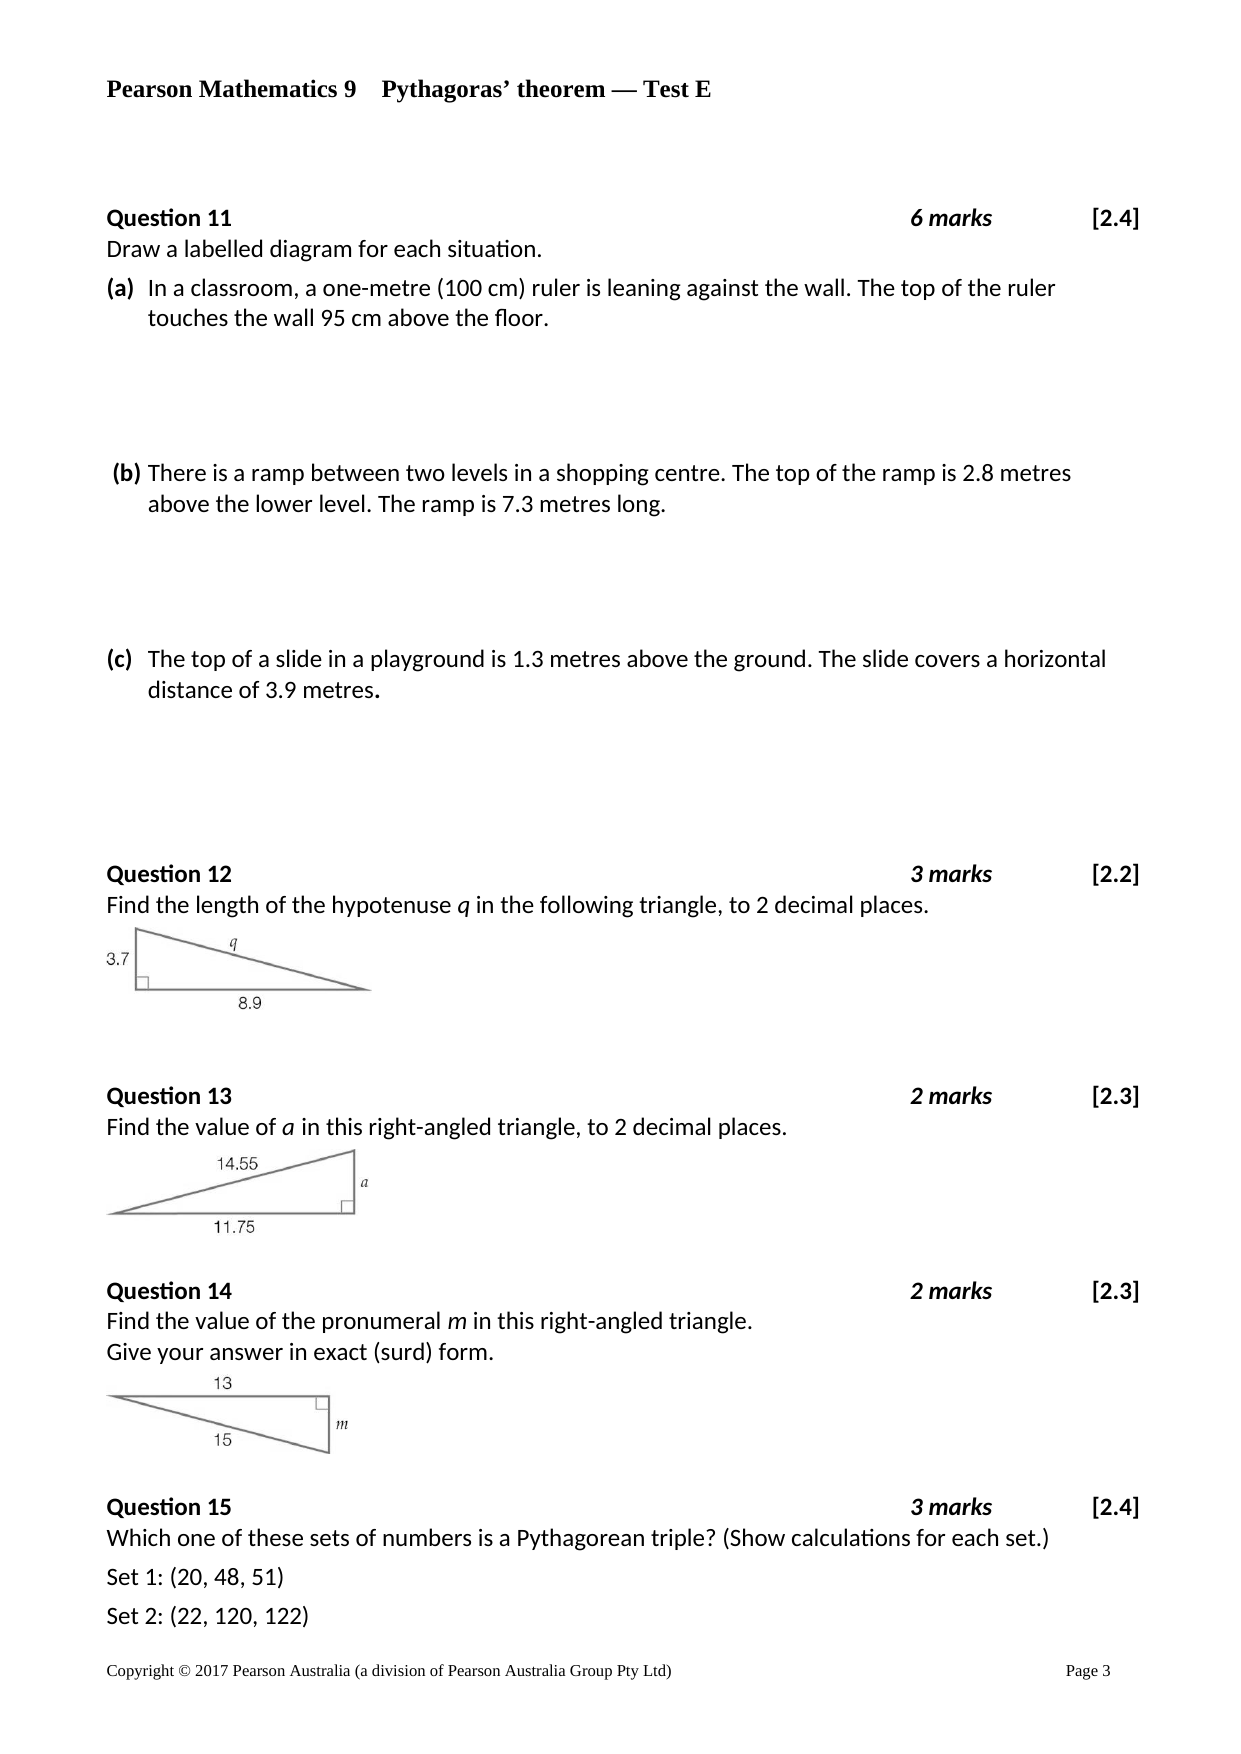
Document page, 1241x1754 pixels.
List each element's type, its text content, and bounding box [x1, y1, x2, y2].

text Find the length of the hypotenuse q in the following triangle, to 2 decimal places. [106, 889, 1134, 920]
text Find the value of the pronumeral m in this right-angled triangle. Give your answer in exact (surd) form. [106, 1306, 1134, 1367]
picture [106, 1149, 369, 1236]
subtitle Question 12 3 marks [2.2] [106, 859, 1134, 889]
text Draw a labelled diagram for each situation. [106, 233, 1134, 263]
text Which one of these sets of numbers is a Pythagorean triple? (Show calculations for each set.) [106, 1522, 1134, 1553]
picture [106, 927, 372, 1012]
text Set 1: (20, 48, 51) [106, 1561, 1134, 1591]
subtitle Question 13 2 marks [2.3] [106, 1081, 1134, 1111]
picture [106, 1374, 348, 1454]
text (c) The top of a slide in a playground is 1.3 metres above the ground. The slide covers a horizontal distance of 3.9 metres. [106, 643, 1134, 704]
subtitle Question 11 6 marks [2.4] [106, 202, 1134, 233]
subtitle Question 15 3 marks [2.4] [106, 1492, 1134, 1522]
text Set 2: (22, 120, 122) [106, 1600, 1134, 1630]
text Find the value of a in this right-angled triangle, to 2 decimal places. [106, 1111, 1134, 1142]
subtitle Question 14 2 marks [2.3] [106, 1275, 1134, 1306]
text (b) There is a ramp between two levels in a shopping centre. The top of the ramp is 2.8 metres above the lower level. The ramp is 7.3 metres long. [106, 458, 1134, 519]
text (a) In a classroom, a one-metre (100 cm) ruler is leaning against the wall. The top of the ruler touches the wall 95 cm above the floor. [106, 272, 1134, 333]
